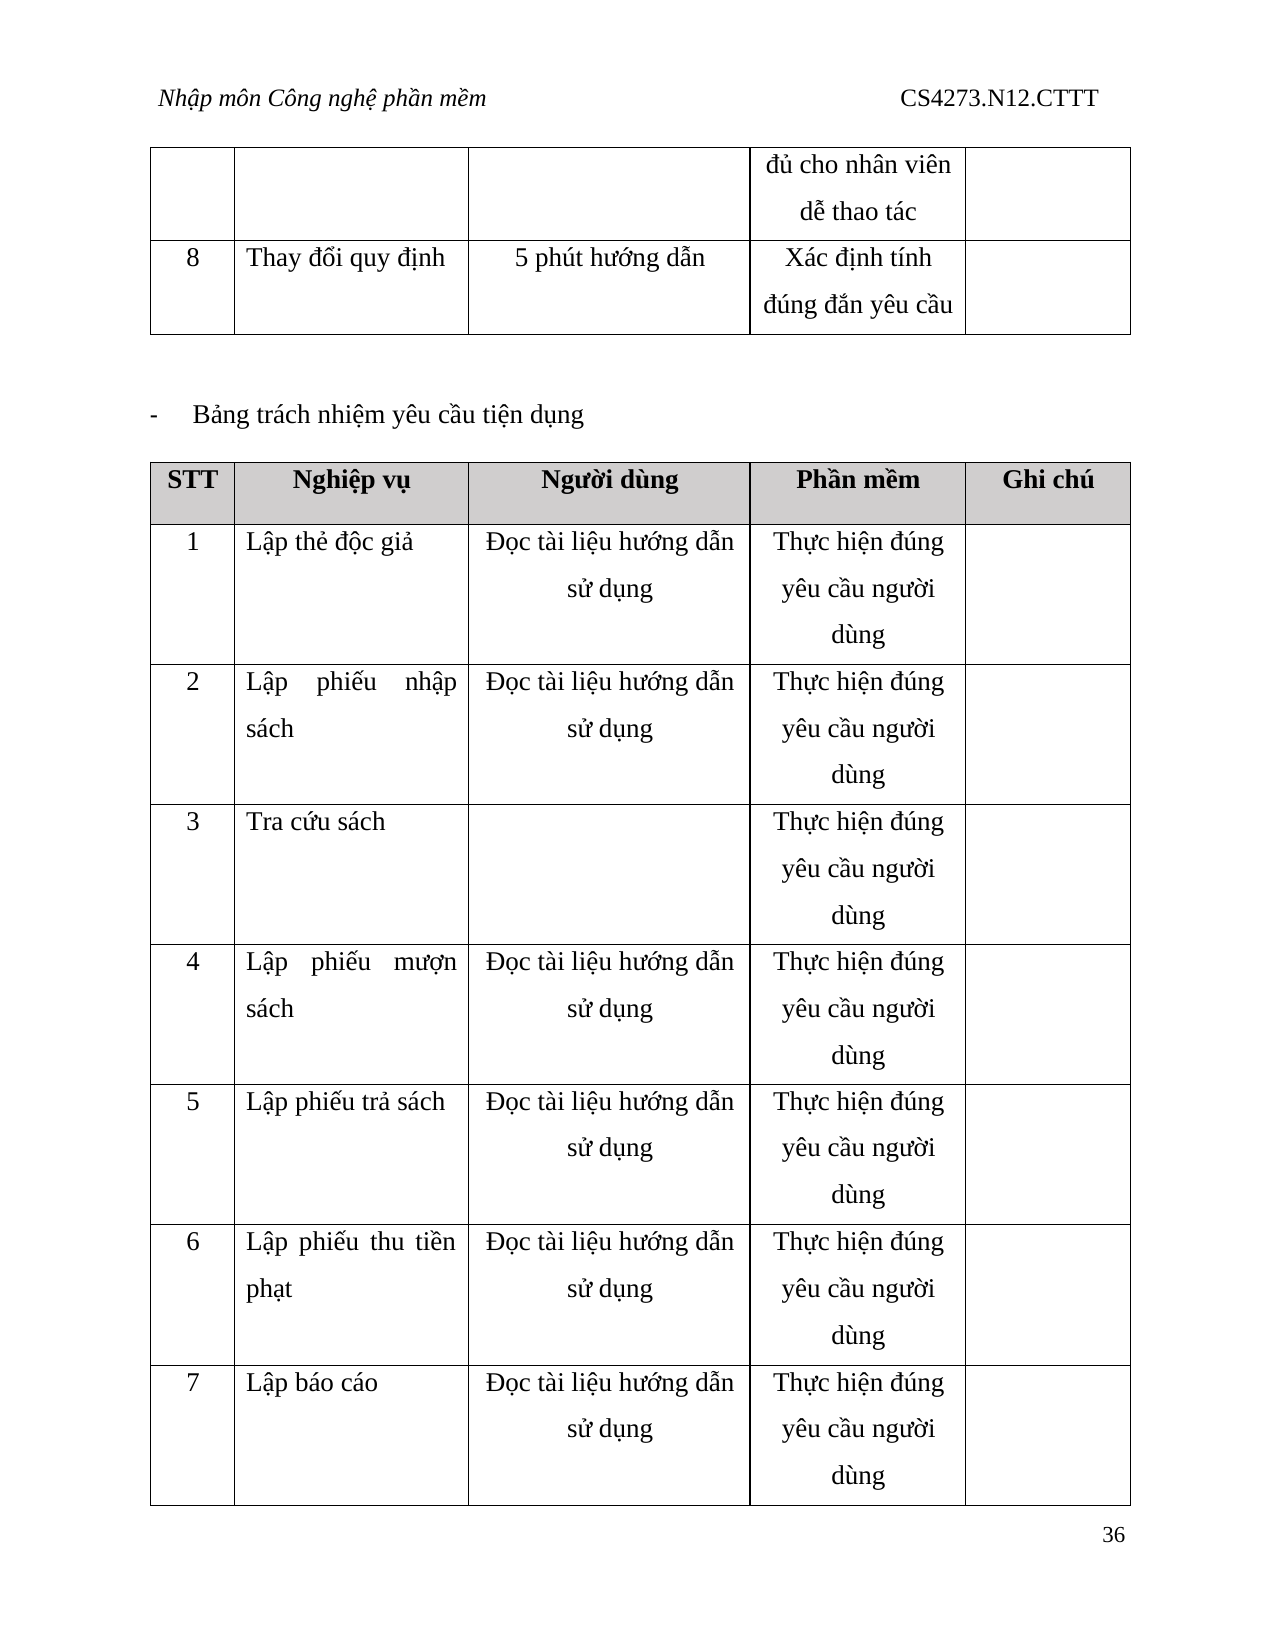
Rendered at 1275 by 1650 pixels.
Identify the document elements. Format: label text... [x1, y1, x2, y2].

table_cell Thực hiện đúng yêu cầu người dùng [751, 945, 965, 1084]
table_cell [966, 241, 1130, 334]
table_cell [966, 1225, 1130, 1364]
table_cell Lập phiếu thu tiền phạt [235, 1225, 468, 1364]
table_header [151, 148, 234, 240]
table_cell Lập báo cáo [235, 1366, 468, 1504]
table_header Người dùng [469, 463, 749, 524]
table_cell 1 [151, 525, 234, 664]
table_cell Đọc tài liệu hướng dẫn sử dụng [469, 1085, 749, 1224]
table_cell 5 [151, 1085, 234, 1224]
table_cell Thực hiện đúng yêu cầu người dùng [751, 1366, 965, 1504]
table_cell Thực hiện đúng yêu cầu người dùng [751, 805, 965, 944]
table_cell 5 phút hướng dẫn [469, 241, 749, 334]
table_cell Thực hiện đúng yêu cầu người dùng [751, 665, 965, 804]
table_cell [966, 805, 1130, 944]
table_cell 2 [151, 665, 234, 804]
table_header Phần mềm [751, 463, 965, 524]
table_cell Thực hiện đúng yêu cầu người dùng [751, 1225, 965, 1364]
table_cell [966, 945, 1130, 1084]
table_cell Đọc tài liệu hướng dẫn sử dụng [469, 525, 749, 664]
table_cell Thực hiện đúng yêu cầu người dùng [751, 525, 965, 664]
table_cell 6 [151, 1225, 234, 1364]
table_cell [966, 1366, 1130, 1504]
table_cell 7 [151, 1366, 234, 1504]
table_header [469, 148, 749, 240]
table_cell Tra cứu sách [235, 805, 468, 944]
table_cell Đọc tài liệu hướng dẫn sử dụng [469, 665, 749, 804]
table_cell Xác định tính đúng đắn yêu cầu [751, 241, 965, 334]
table_cell Đọc tài liệu hướng dẫn sử dụng [469, 945, 749, 1084]
table_header đủ cho nhân viên dễ thao tác [751, 148, 965, 240]
table_cell Đọc tài liệu hướng dẫn sử dụng [469, 1366, 749, 1504]
table_cell [966, 1085, 1130, 1224]
table_cell Lập thẻ độc giả [235, 525, 468, 664]
table_cell Đọc tài liệu hướng dẫn sử dụng [469, 1225, 749, 1364]
table_cell [469, 805, 749, 944]
list Bảng trách nhiệm yêu cầu tiện dụng [150, 398, 1194, 429]
table_header [235, 148, 468, 240]
table_cell Thực hiện đúng yêu cầu người dùng [751, 1085, 965, 1224]
table_cell 3 [151, 805, 234, 944]
table_cell Lập phiếu trả sách [235, 1085, 468, 1224]
table_header Nghiệp vụ [235, 463, 468, 524]
table_cell [966, 665, 1130, 804]
table_cell 8 [151, 241, 234, 334]
table_cell Lập phiếu nhập sách [235, 665, 468, 804]
table_cell Lập phiếu mượn sách [235, 945, 468, 1084]
table_cell [966, 525, 1130, 664]
table_header [966, 148, 1130, 240]
table_cell Thay đổi quy định [235, 241, 468, 334]
table_header STT [151, 463, 234, 524]
table_header Ghi chú [966, 463, 1130, 524]
table_cell 4 [151, 945, 234, 1084]
